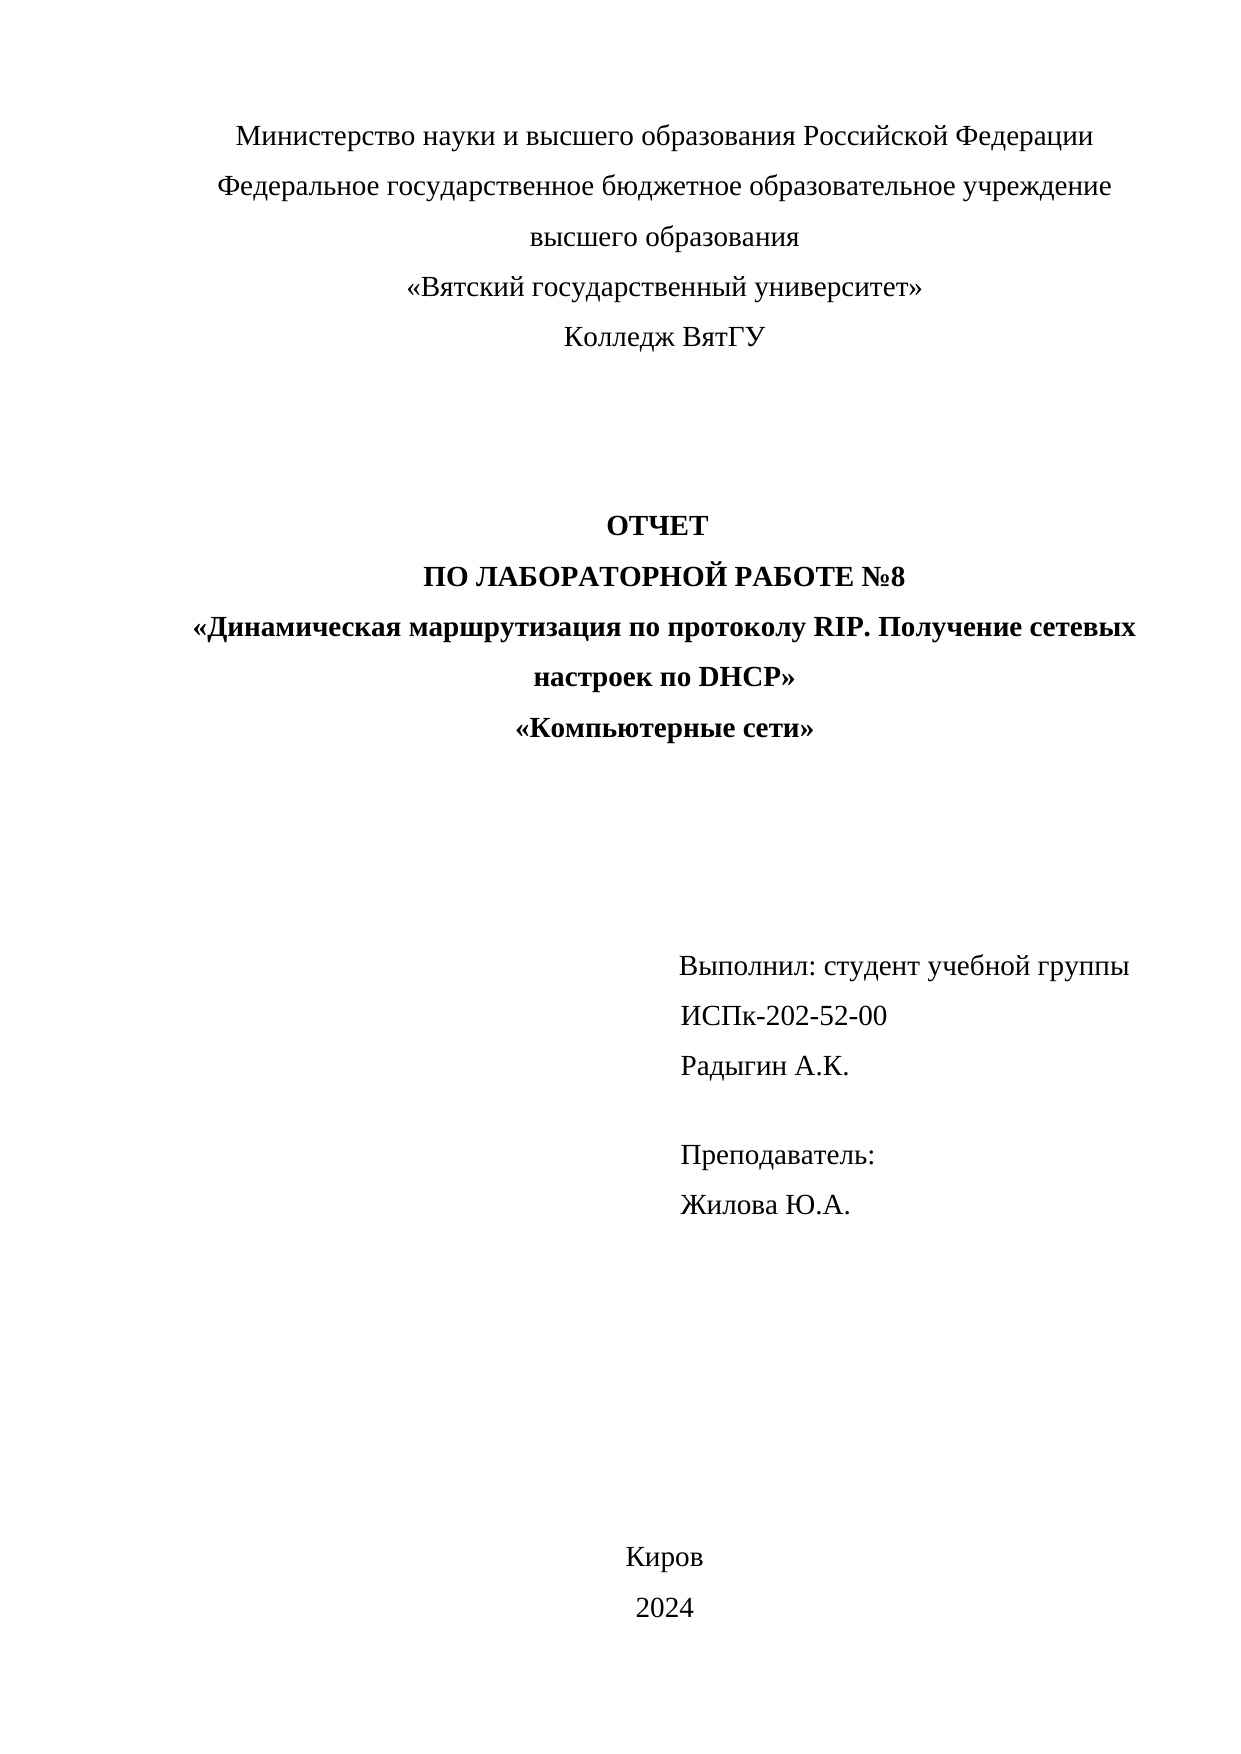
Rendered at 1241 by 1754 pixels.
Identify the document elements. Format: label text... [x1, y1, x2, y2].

text 2024 [177, 1590, 1152, 1623]
text ПО ЛАБОРАТОРНОЙ РАБОТЕ №8 [177, 559, 1152, 592]
text «Вятский государственный университет» [177, 269, 1152, 303]
text высшего образования [177, 219, 1152, 252]
text Преподаватель: [680, 1137, 1152, 1171]
text Киров [177, 1539, 1152, 1573]
text «Компьютерные сети» [177, 710, 1152, 743]
text Радыгин А.К. [680, 1048, 1152, 1082]
text «Динамическая маршрутизация по протоколу RIP. Получение сетевых настроек по DHCP» [177, 609, 1152, 693]
text Колледж ВятГУ [177, 319, 1152, 353]
text ОТЧЕТ [177, 508, 1152, 542]
text Федеральное государственное бюджетное образовательное учреждение [177, 168, 1152, 202]
text ИСПк-202-52-00 [680, 998, 1152, 1032]
text Выполнил: студент учебной группы [679, 948, 1152, 981]
text Жилова Ю.А. [680, 1187, 1152, 1221]
text Министерство науки и высшего образования Российской Федерации [177, 118, 1152, 152]
